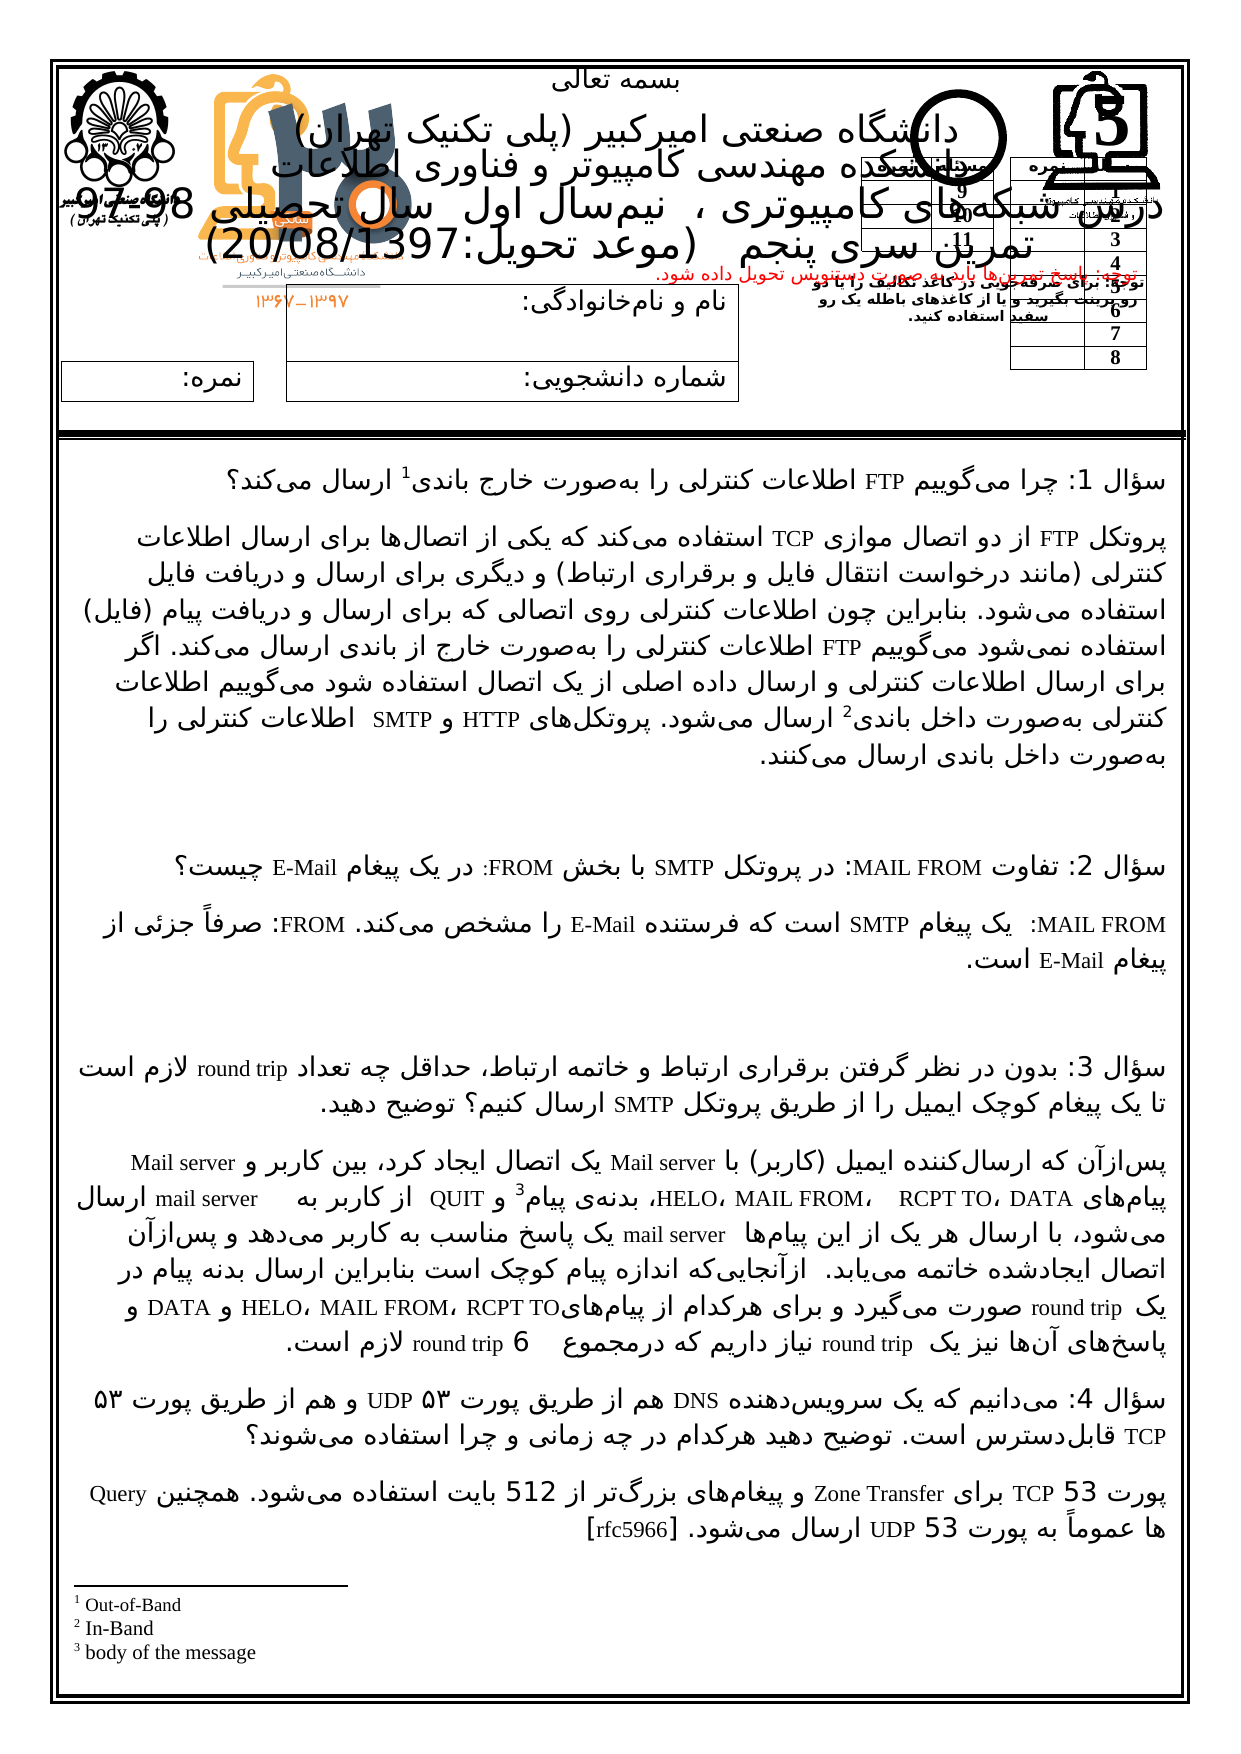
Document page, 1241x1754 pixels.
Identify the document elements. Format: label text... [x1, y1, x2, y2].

picture [176, 204, 181, 215]
picture [1101, 215, 1113, 220]
picture [287, 285, 412, 308]
text سؤال 4: می‌دانیم که یک سرویس‌دهنده DNS هم از طریق پورت ۵۳ UDP و هم از طریق پورت ۵۳ TCP قابل‌دسترس است. توضیح دهید هرکدام در چه زمانی و چرا استفاده می‌شوند؟ [74, 1383, 1166, 1451]
picture [1042, 205, 1055, 214]
text پورت 53 TCP برای Zone Transfer و پیغام‌های بزرگ‌تر از 512 بایت استفاده می‌شود. همچنین Query ها عموماً به پورت 53 UDP ارسال می‌شود. [rfc5966] [74, 1476, 1166, 1544]
text پروتکل FTP از دو اتصال موازی TCP استفاده می‌کند که یکی از اتصال‌ها برای ارسال اطلاعات کنترلی (مانند درخواست انتقال فایل و برقراری ارتباط) و دیگری برای ارسال و دریافت فایل استفاده می‌شود. بنابراین چون اطلاعات کنترلی روی اتصالی که برای ارسال و دریافت پیام (فایل) استفاده نمی‌شود می‌گوییم FTP اطلاعات کنترلی را به‌صورت خارج از باندی ارسال می‌کند. اگر برای ارسال اطلاعات کنترلی و ارسال داده اصلی از یک اتصال استفاده شود می‌گوییم اطلاعات کنترلی به‌صورت داخل باندی ارسال می‌شود. پروتکل‌های HTTP و SMTP اطلاعات کنترلی را به‌صورت داخل باندی ارسال می‌کنند. [74, 522, 1166, 771]
picture [198, 74, 412, 308]
picture [1042, 205, 1084, 220]
picture [1042, 181, 1084, 204]
picture [1085, 158, 1146, 180]
text پس‌ازآن که ارسال‌کننده ایمیل (کاربر) با Mail server یک اتصال ایجاد کرد، بین کاربر و Mail server پیام‌های HELO، MAIL FROM، RCPT TO، DATA، بدنه‌ی پیام و QUIT از کاربر به mail server ارسال می‌شود، با ارسال هر یک از این پیام‌ها mail server یک پاسخ مناسب به کاربر می‌دهد و پس‌ازآن اتصال ایجادشده خاتمه می‌یابد. ازآنجایی‌که اندازه پیام کوچک است بنابراین ارسال بدنه پیام در یک round trip صورت می‌گیرد و برای هرکدام از پیام‌های HELO، MAIL FROM، RCPT TO و DATA و پاسخ‌های آن‌ها نیز یک round trip نیاز داریم که درمجموع 6 round trip لازم است. [74, 1145, 1166, 1358]
picture [1113, 205, 1146, 220]
text MAIL FROM: یک پیغام SMTP است که فرستنده E-Mail را مشخص می‌کند. FROM: صرفاً جزئی از پیغام E-Mail است. [74, 907, 1166, 975]
picture [1085, 181, 1146, 204]
text سؤال 2: تفاوت MAIL FROM: در پروتکل SMTP با بخش ‌FROM: در یک پیغام E-Mail چیست؟ [74, 850, 1166, 882]
text سؤال 3: بدون در نظر گرفتن برقراری ارتباط و خاتمه ارتباط، حداقل چه تعداد round trip لازم است تا یک پیغام کوچک ایمیل را از طریق پروتکل SMTP ارسال کنیم؟ توضیح دهید. [74, 1051, 1166, 1119]
picture [1042, 71, 1161, 220]
text سؤال 1: چرا می‌گوییم FTP اطلاعات کنترلی را به‌صورت خارج باندی ارسال می‌کند؟ [74, 464, 1166, 496]
picture [59, 71, 181, 227]
picture [1085, 205, 1120, 220]
picture [1042, 158, 1084, 180]
